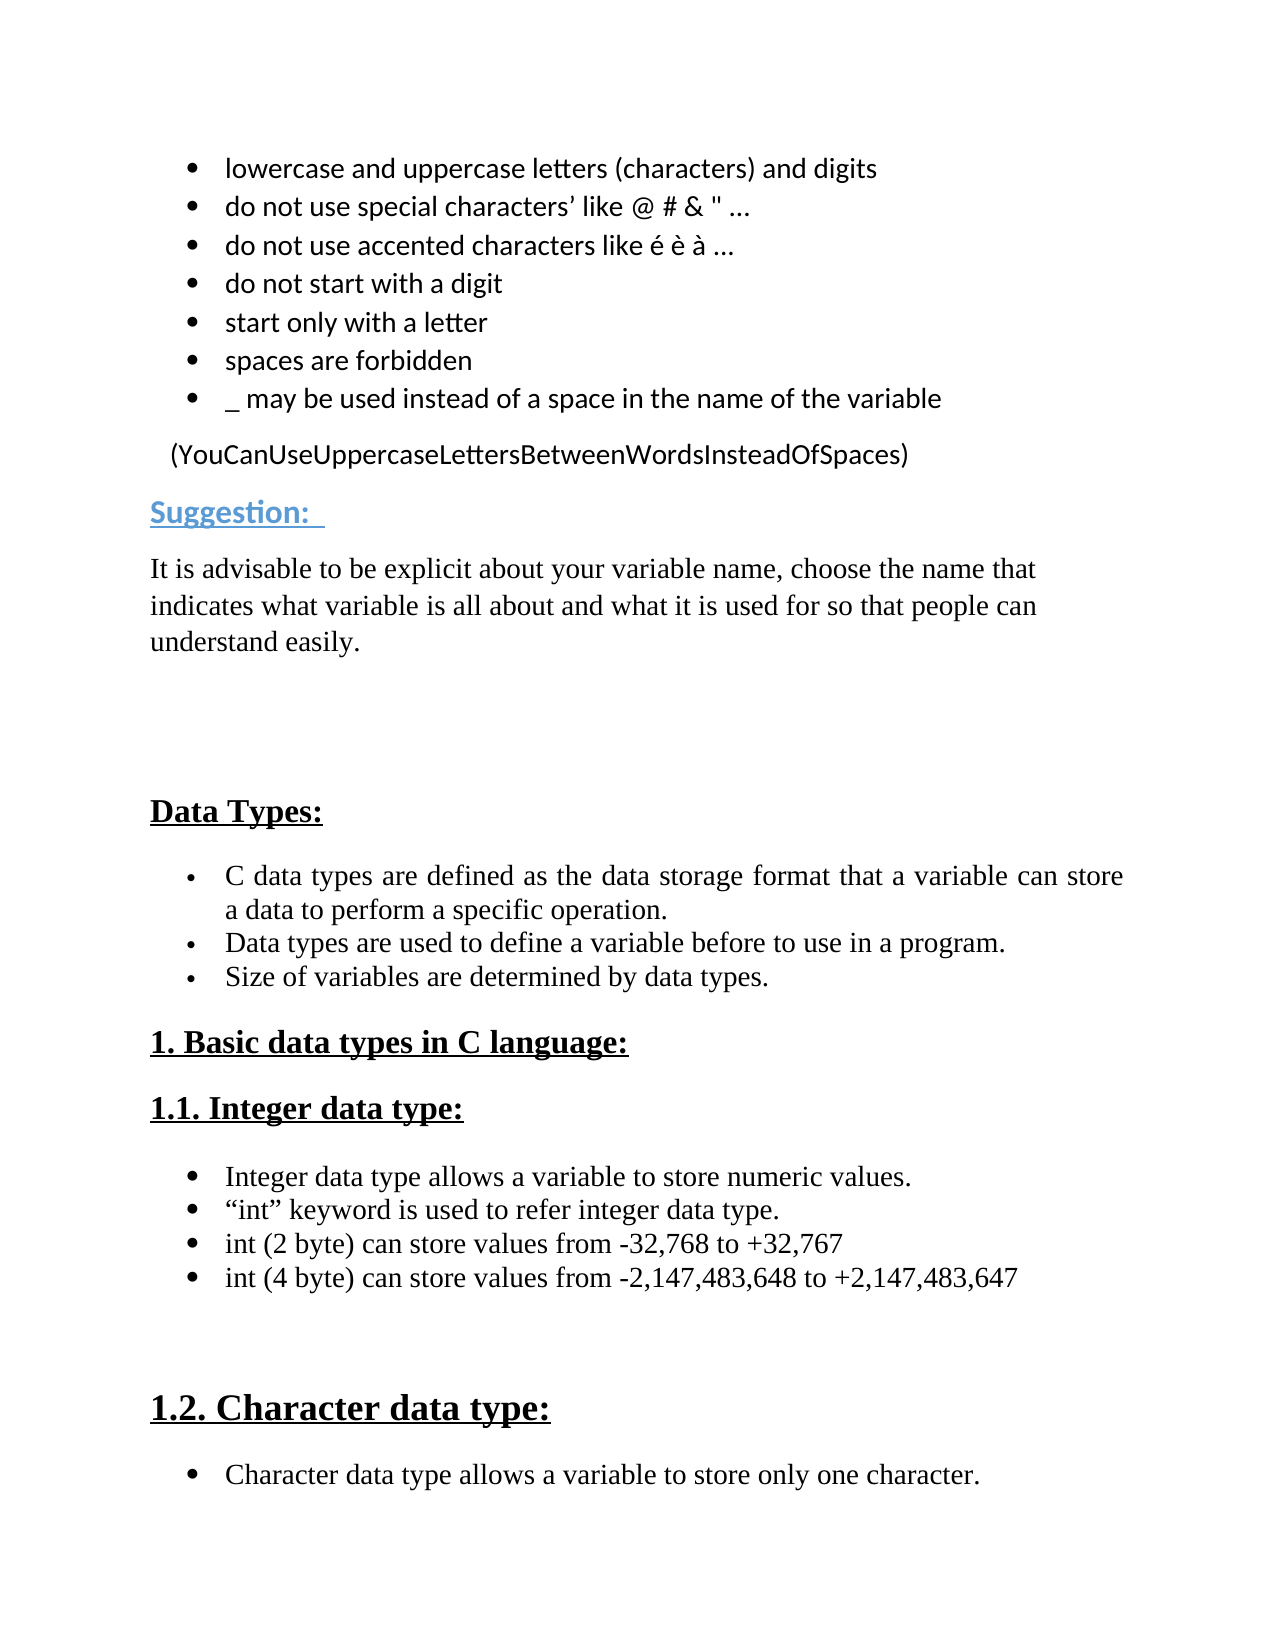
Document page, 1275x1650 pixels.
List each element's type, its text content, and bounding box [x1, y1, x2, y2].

list “int” keyword is used to refer integer data type. [187, 1192, 1125, 1226]
list do not use accented characters like é è à ... [187, 227, 1125, 262]
list lowercase and uppercase letters (characters) and digits [187, 150, 1125, 186]
list C data types are defined as the data storage format that a variable can store a data to perform a specific operation. [187, 858, 1125, 926]
text Suggestion: [150, 491, 1125, 532]
list Character data type allows a variable to store only one character. [187, 1457, 1125, 1491]
list int (4 byte) can store values from -2,147,483,648 to +2,147,483,647 [187, 1260, 1125, 1293]
subtitle 1.1. Integer data type: [150, 1088, 1125, 1127]
text (YouCanUseUppercaseLettersBetweenWordsInsteadOfSpaces) [150, 436, 1125, 471]
text 1.2. Character data type: [150, 1385, 1125, 1428]
list int (2 byte) can store values from -32,768 to +32,767 [187, 1226, 1125, 1260]
text Data Types: [150, 791, 1125, 829]
list spaces are forbidden [187, 342, 1125, 378]
subtitle 1. Basic data types in C language: [150, 1022, 1125, 1060]
list Size of variables are determined by data types. [187, 959, 1125, 993]
list Integer data type allows a variable to store numeric values. [187, 1159, 1125, 1192]
list start only with a letter [187, 304, 1125, 339]
list Data types are used to define a variable before to use in a program. [187, 926, 1125, 959]
list _ may be used instead of a space in the name of the variable [187, 381, 1125, 416]
text It is advisable to be explicit about your variable name, choose the name that indicates what variable is all about and what it is used for so that people can understand easily. [150, 551, 1125, 657]
list do not use special characters’ like @ # & " ... [187, 188, 1125, 224]
list do not start with a digit [187, 265, 1125, 301]
